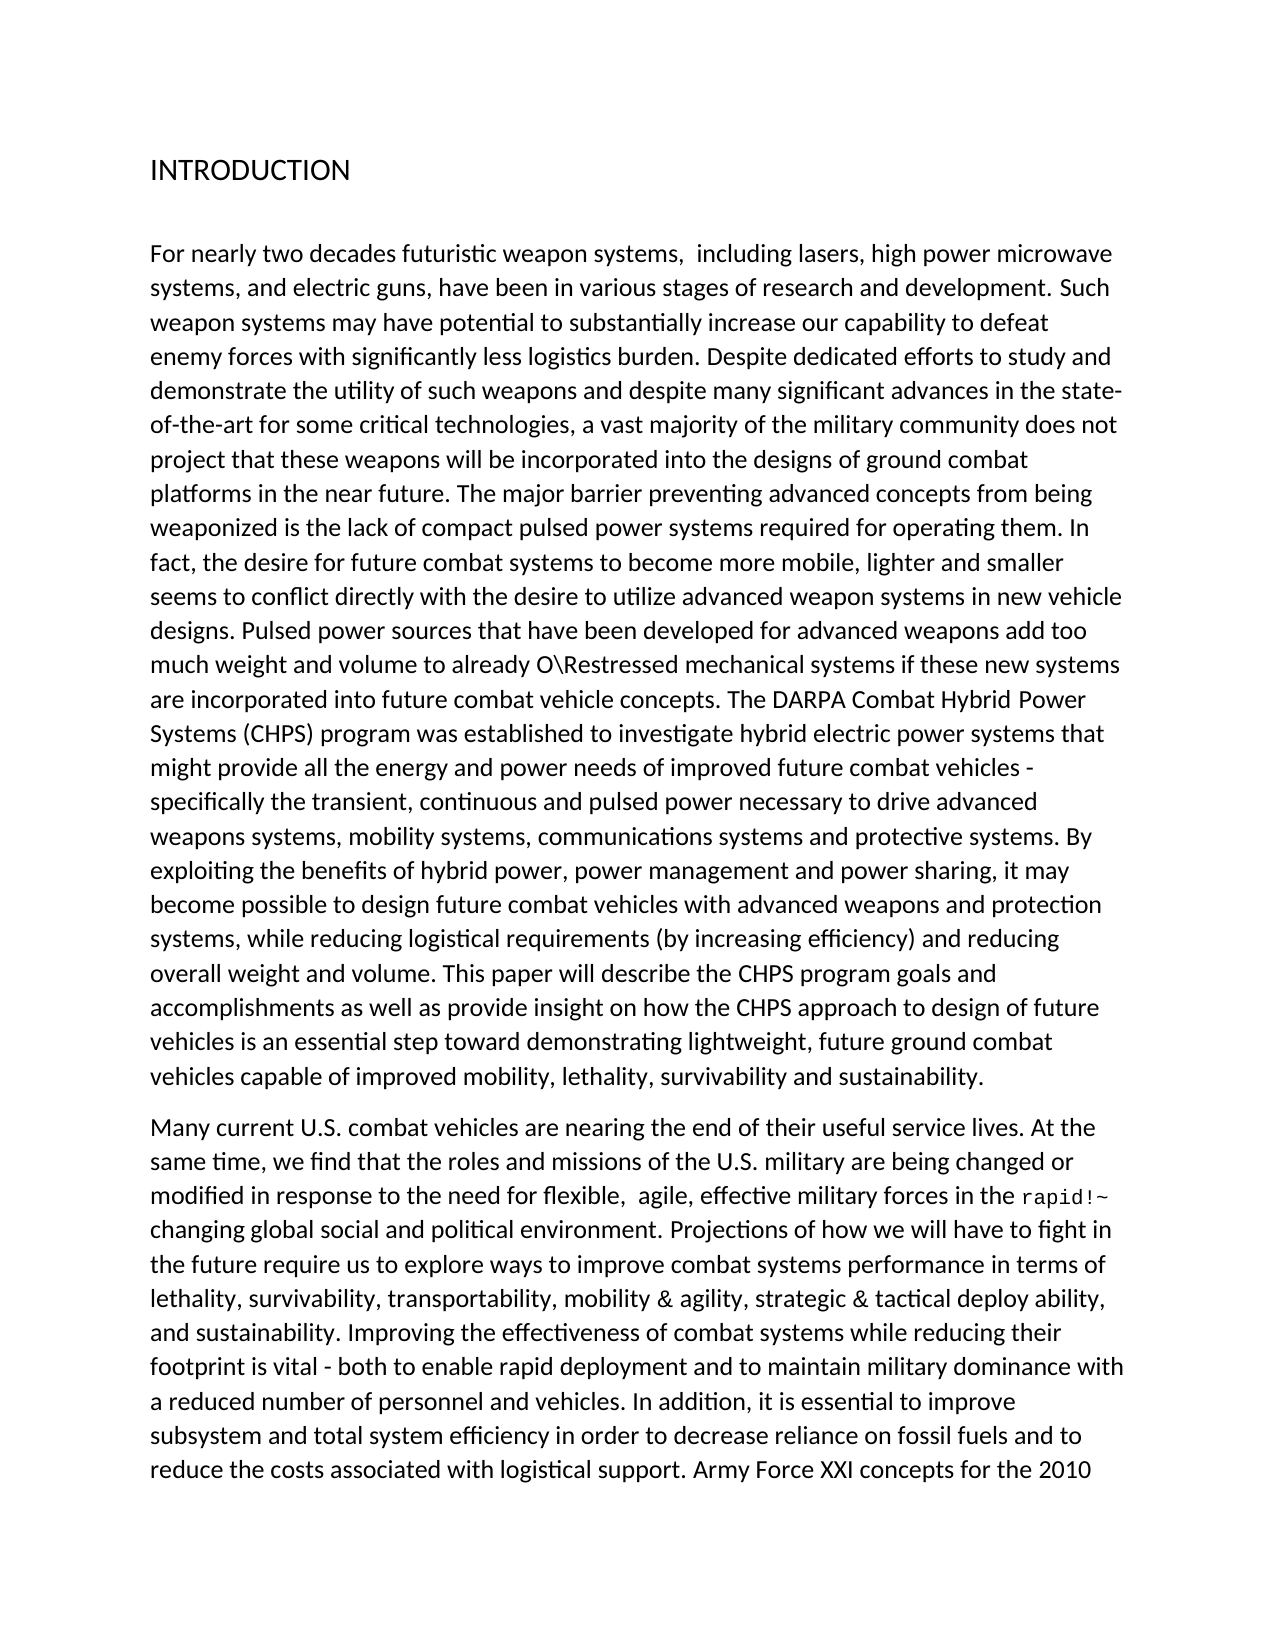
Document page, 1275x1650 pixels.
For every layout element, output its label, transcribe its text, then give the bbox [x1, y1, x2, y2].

text INTRODUCTION [150, 150, 1125, 218]
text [150, 1111, 1125, 1485]
text For nearly two decades futuristic weapon systems, including lasers, high power microwave systems, and electric guns, have been in various stages of research and development. Such weapon systems may have potential to substantially increase our capability to defeat enemy forces with significantly less logistics burden. Despite dedicated efforts to study and demonstrate the utility of such weapons and despite many significant advances in the state-of-the-art for some critical technologies, a vast majority of the military community does not project that these weapons will be incorporated into the designs of ground combat platforms in the near future. The major barrier preventing advanced concepts from being weaponized is the lack of compact pulsed power systems required for operating them. In fact, the desire for future combat systems to become more mobile, lighter and smaller seems to conflict directly with the desire to utilize advanced weapon systems in new vehicle designs. Pulsed power sources that have been developed for advanced weapons add too much weight and volume to already O\Restressed mechanical systems if these new systems are incorporated into future combat vehicle concepts. The DARPA Combat Hybrid Power Systems (CHPS) program was established to investigate hybrid electric power systems that might provide all the energy and power needs of improved future combat vehicles - specifically the transient, continuous and pulsed power necessary to drive advanced weapons systems, mobility systems, communications systems and protective systems. By exploiting the benefits of hybrid power, power management and power sharing, it may become possible to design future combat vehicles with advanced weapons and protection systems, while reducing logistical requirements (by increasing efficiency) and reducing overall weight and volume. This paper will describe the CHPS program goals and accomplishments as well as provide insight on how the CHPS approach to design of future vehicles is an essential step toward demonstrating lightweight, future ground combat vehicles capable of improved mobility, lethality, survivability and sustainability. [150, 237, 1125, 1091]
